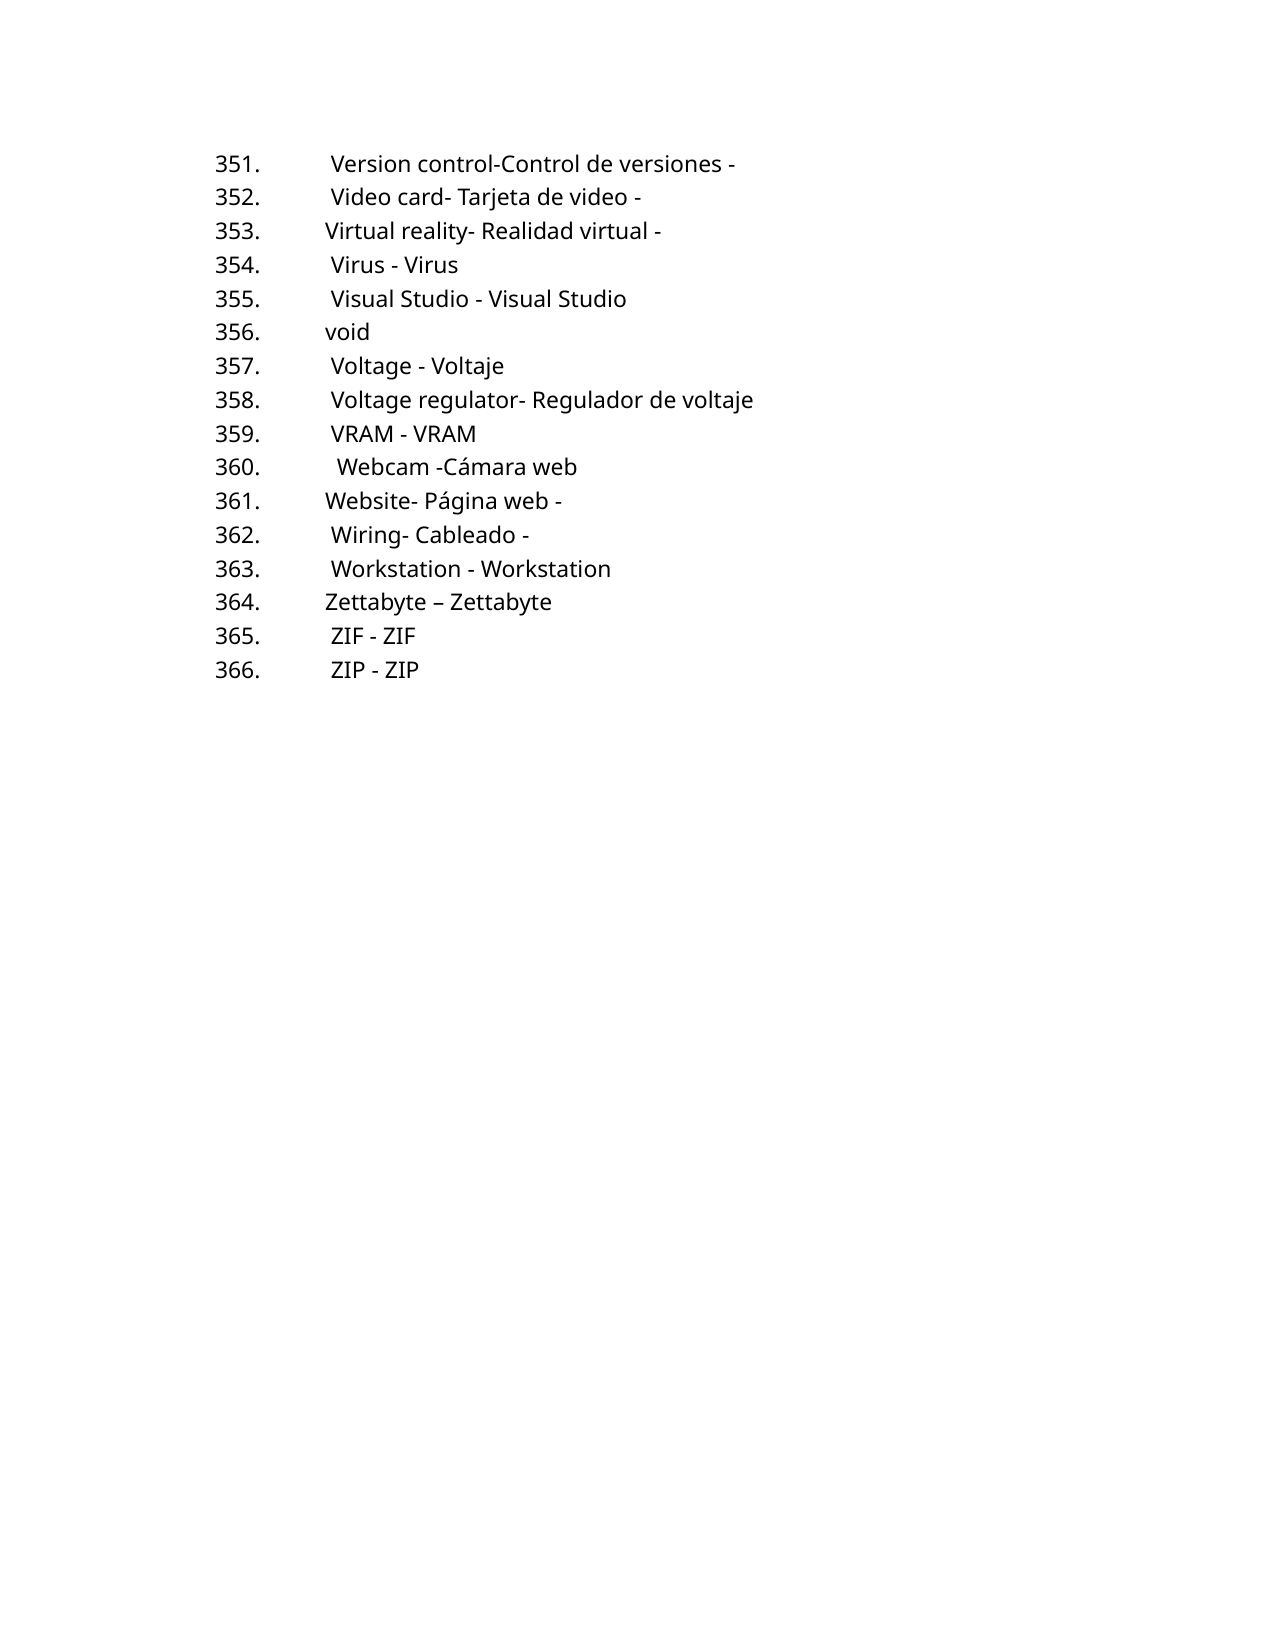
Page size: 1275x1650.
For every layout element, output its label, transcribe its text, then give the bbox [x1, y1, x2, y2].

list Visual Studio - Visual Studio [215, 283, 1098, 314]
list Wiring- Cableado - [215, 519, 1098, 550]
list Virus - Virus [215, 249, 1098, 280]
list Website- Página web - [215, 485, 1098, 516]
list ZIP - ZIP [215, 654, 1098, 685]
list Version control-Control de versiones - [215, 148, 1098, 179]
list void [215, 316, 1098, 348]
list Workstation - Workstation [215, 553, 1098, 584]
list Zettabyte – Zettabyte [215, 586, 1098, 618]
list ZIF - ZIF [215, 620, 1098, 651]
list Video card- Tarjeta de video - [215, 181, 1098, 213]
list Webcam -Cámara web [215, 451, 1098, 483]
list Virtual reality- Realidad virtual - [215, 215, 1098, 246]
list VRAM - VRAM [215, 418, 1098, 449]
list Voltage - Voltaje [215, 350, 1098, 381]
list Voltage regulator- Regulador de voltaje [215, 384, 1098, 415]
